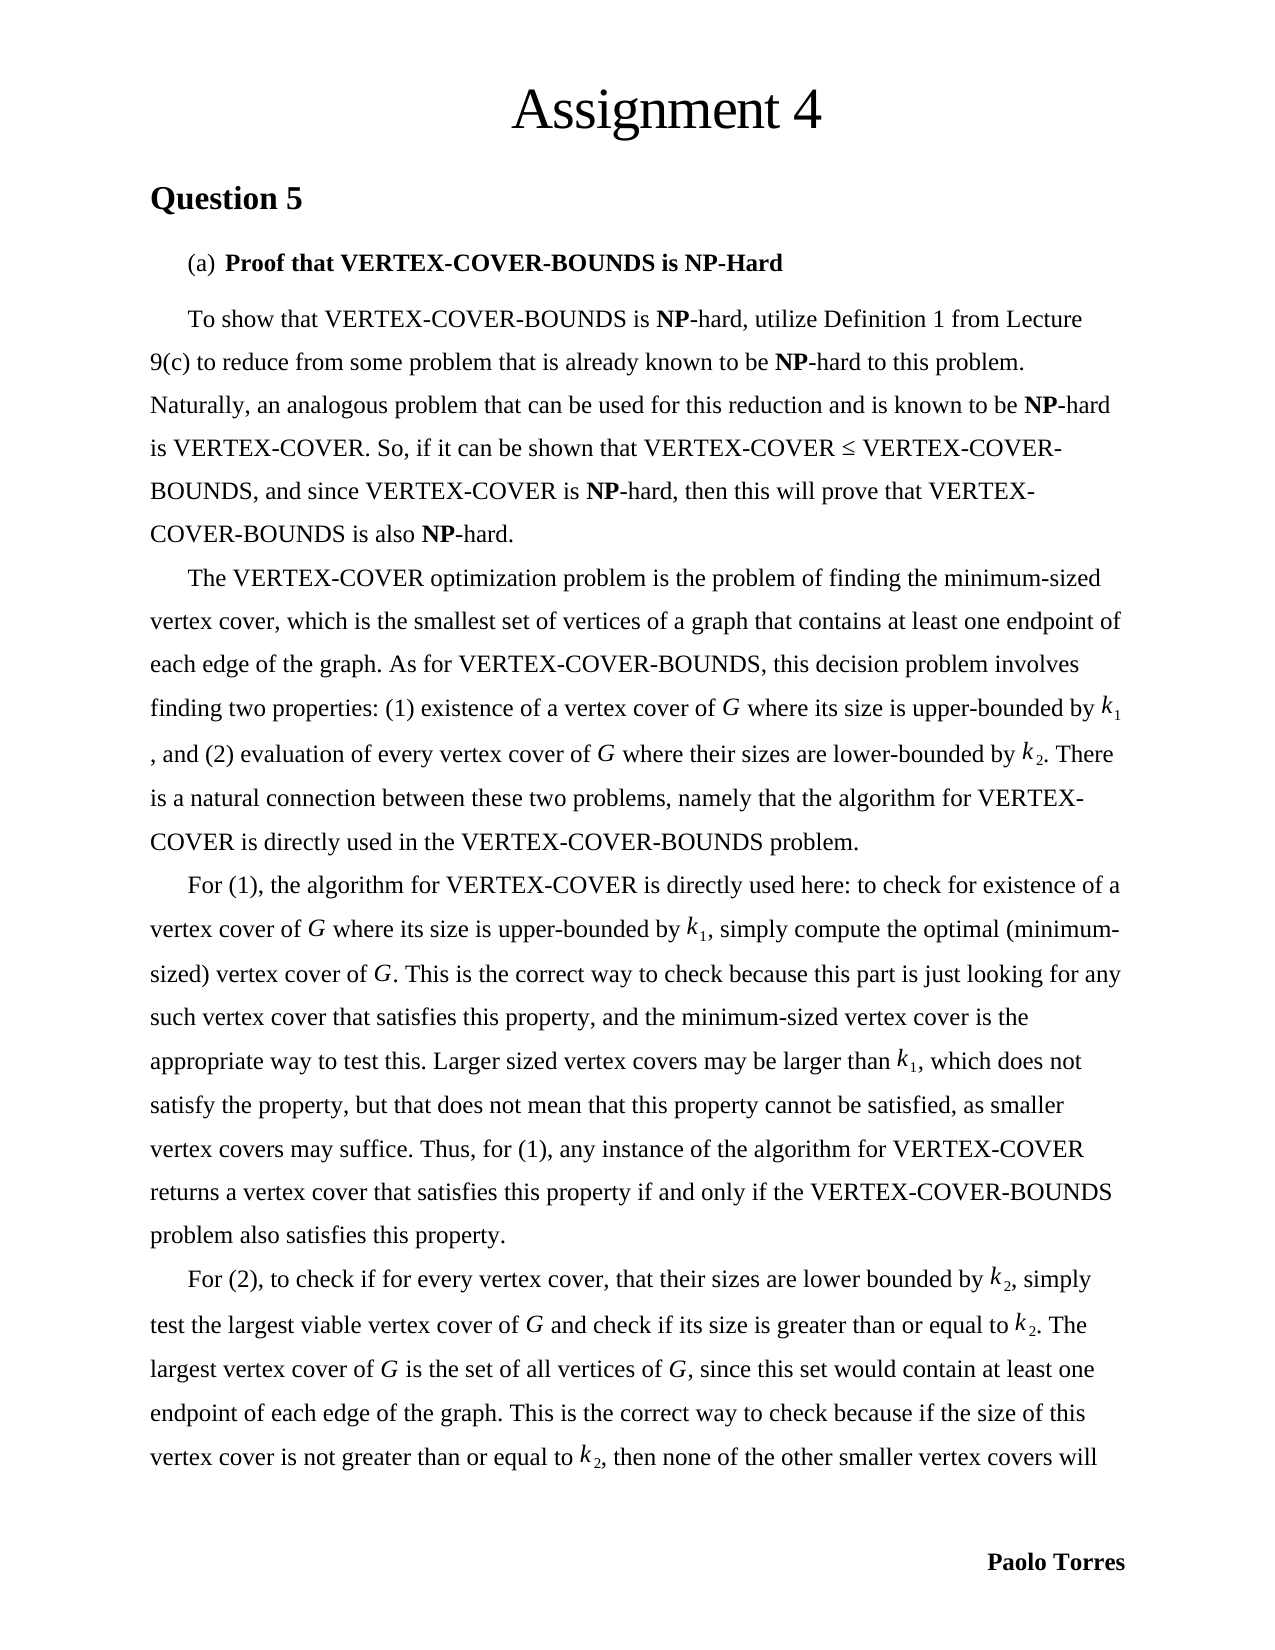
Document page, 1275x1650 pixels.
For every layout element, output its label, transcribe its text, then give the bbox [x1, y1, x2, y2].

subtitle Question 5 [150, 178, 1125, 217]
text The VERTEX-COVER optimization problem is the problem of finding the minimum-sized vertex cover, which is the smallest set of vertices of a graph that contains at least one endpoint of each edge of the graph. As for VERTEX-COVER-BOUNDS, this decision problem involves finding two properties: (1) existence of a vertex cover of where its size is upper-bounded by , and (2) evaluation of every vertex cover of where their sizes are lower-bounded by . There is a natural connection between these two problems, namely that the algorithm for VERTEX-COVER is directly used in the VERTEX-COVER-BOUNDS problem. [150, 563, 1125, 855]
list Proof that VERTEX-COVER-BOUNDS is NP-Hard [187, 248, 1125, 277]
text To show that VERTEX-COVER-BOUNDS is NP-hard, utilize Definition 1 from Lecture 9(c) to reduce from some problem that is already known to be NP-hard to this problem. Naturally, an analogous problem that can be used for this reduction and is known to be NP-hard is VERTEX-COVER. So, if it can be shown that VERTEX-COVER VERTEX-COVER-BOUNDS, and since VERTEX-COVER is NP-hard, then this will prove that VERTEX-COVER-BOUNDS is also NP-hard. [150, 304, 1125, 548]
text For (1), the algorithm for VERTEX-COVER is directly used here: to check for existence of a vertex cover of where its size is upper-bounded by , simply compute the optimal (minimum-sized) vertex cover of . This is the correct way to check because this part is just looking for any such vertex cover that satisfies this property, and the minimum-sized vertex cover is the appropriate way to test this. Larger sized vertex covers may be larger than , which does not satisfy the property, but that does not mean that this property cannot be satisfied, as smaller vertex covers may suffice. Thus, for (1), any instance of the algorithm for VERTEX-COVER returns a vertex cover that satisfies this property if and only if the VERTEX-COVER-BOUNDS problem also satisfies this property. [150, 870, 1125, 1249]
